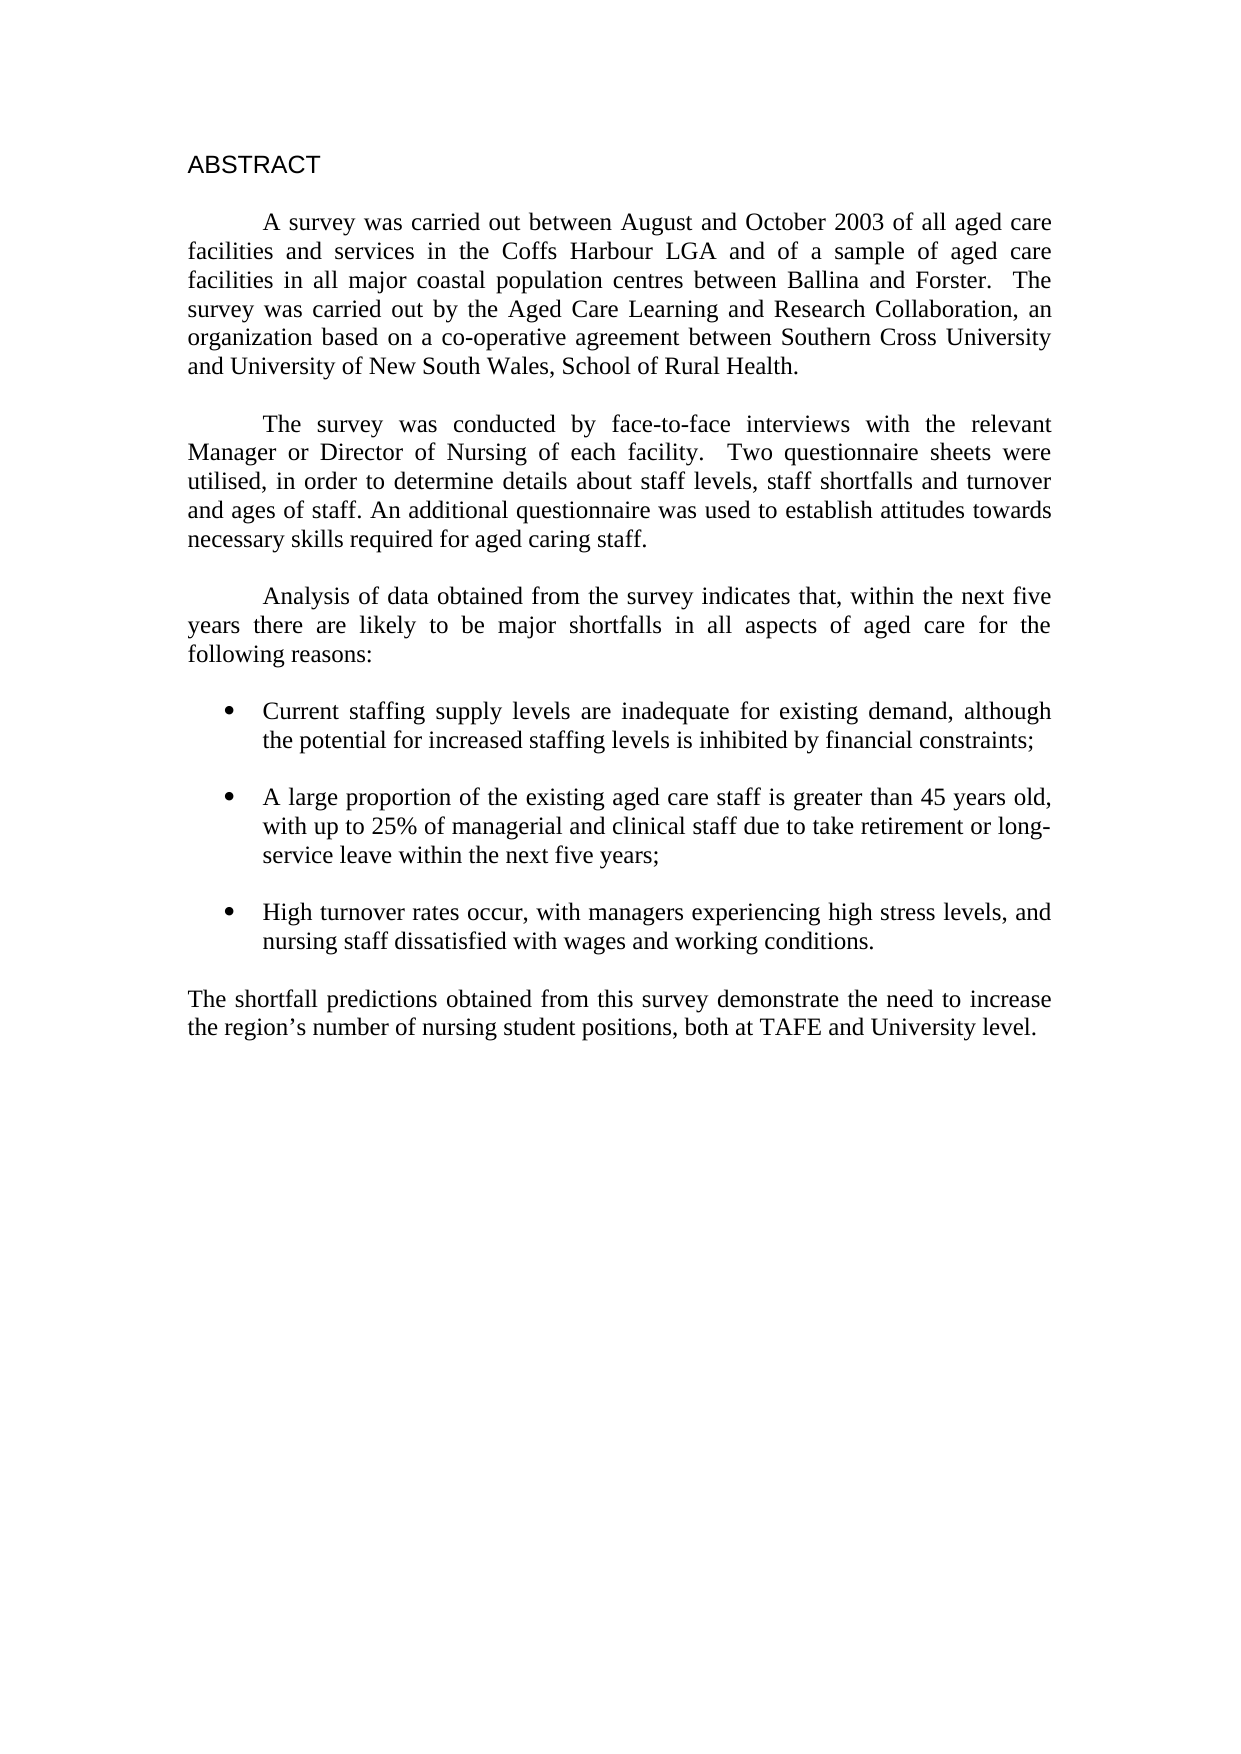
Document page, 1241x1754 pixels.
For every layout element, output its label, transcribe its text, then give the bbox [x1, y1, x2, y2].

list High turnover rates occur, with managers experiencing high stress levels, and nursing staff dissatisfied with wages and working conditions. [225, 897, 1053, 955]
text ABSTRACT [187, 150, 1053, 179]
list A large proportion of the existing aged care staff is greater than 45 years old, with up to 25% of managerial and clinical staff due to take retirement or long-service leave within the next five years; [225, 782, 1053, 869]
text The survey was conducted by face-to-face interviews with the relevant Manager or Director of Nursing of each facility. Two questionnaire sheets were utilised, in order to determine details about staff levels, staff shortfalls and turnover and ages of staff. An additional questionnaire was used to establish attitudes towards necessary skills required for aged caring staff. [187, 409, 1053, 552]
list Current staffing supply levels are inadequate for existing demand, although the potential for increased staffing levels is inhibited by financial constraints; [225, 696, 1053, 754]
text The shortfall predictions obtained from this survey demonstrate the need to increase the region’s number of nursing student positions, both at TAFE and University level. [187, 984, 1053, 1041]
text A survey was carried out between August and October 2003 of all aged care facilities and services in the Coffs Harbour LGA and of a sample of aged care facilities in all major coastal population centres between Ballina and Forster. The survey was carried out by the Aged Care Learning and Research Collaboration, an organization based on a co-operative agreement between Southern Cross University and , . [187, 207, 1053, 380]
text Analysis of data obtained from the survey indicates that, within the next five years there are likely to be major shortfalls in all aspects of aged care for the following reasons: [187, 581, 1053, 667]
